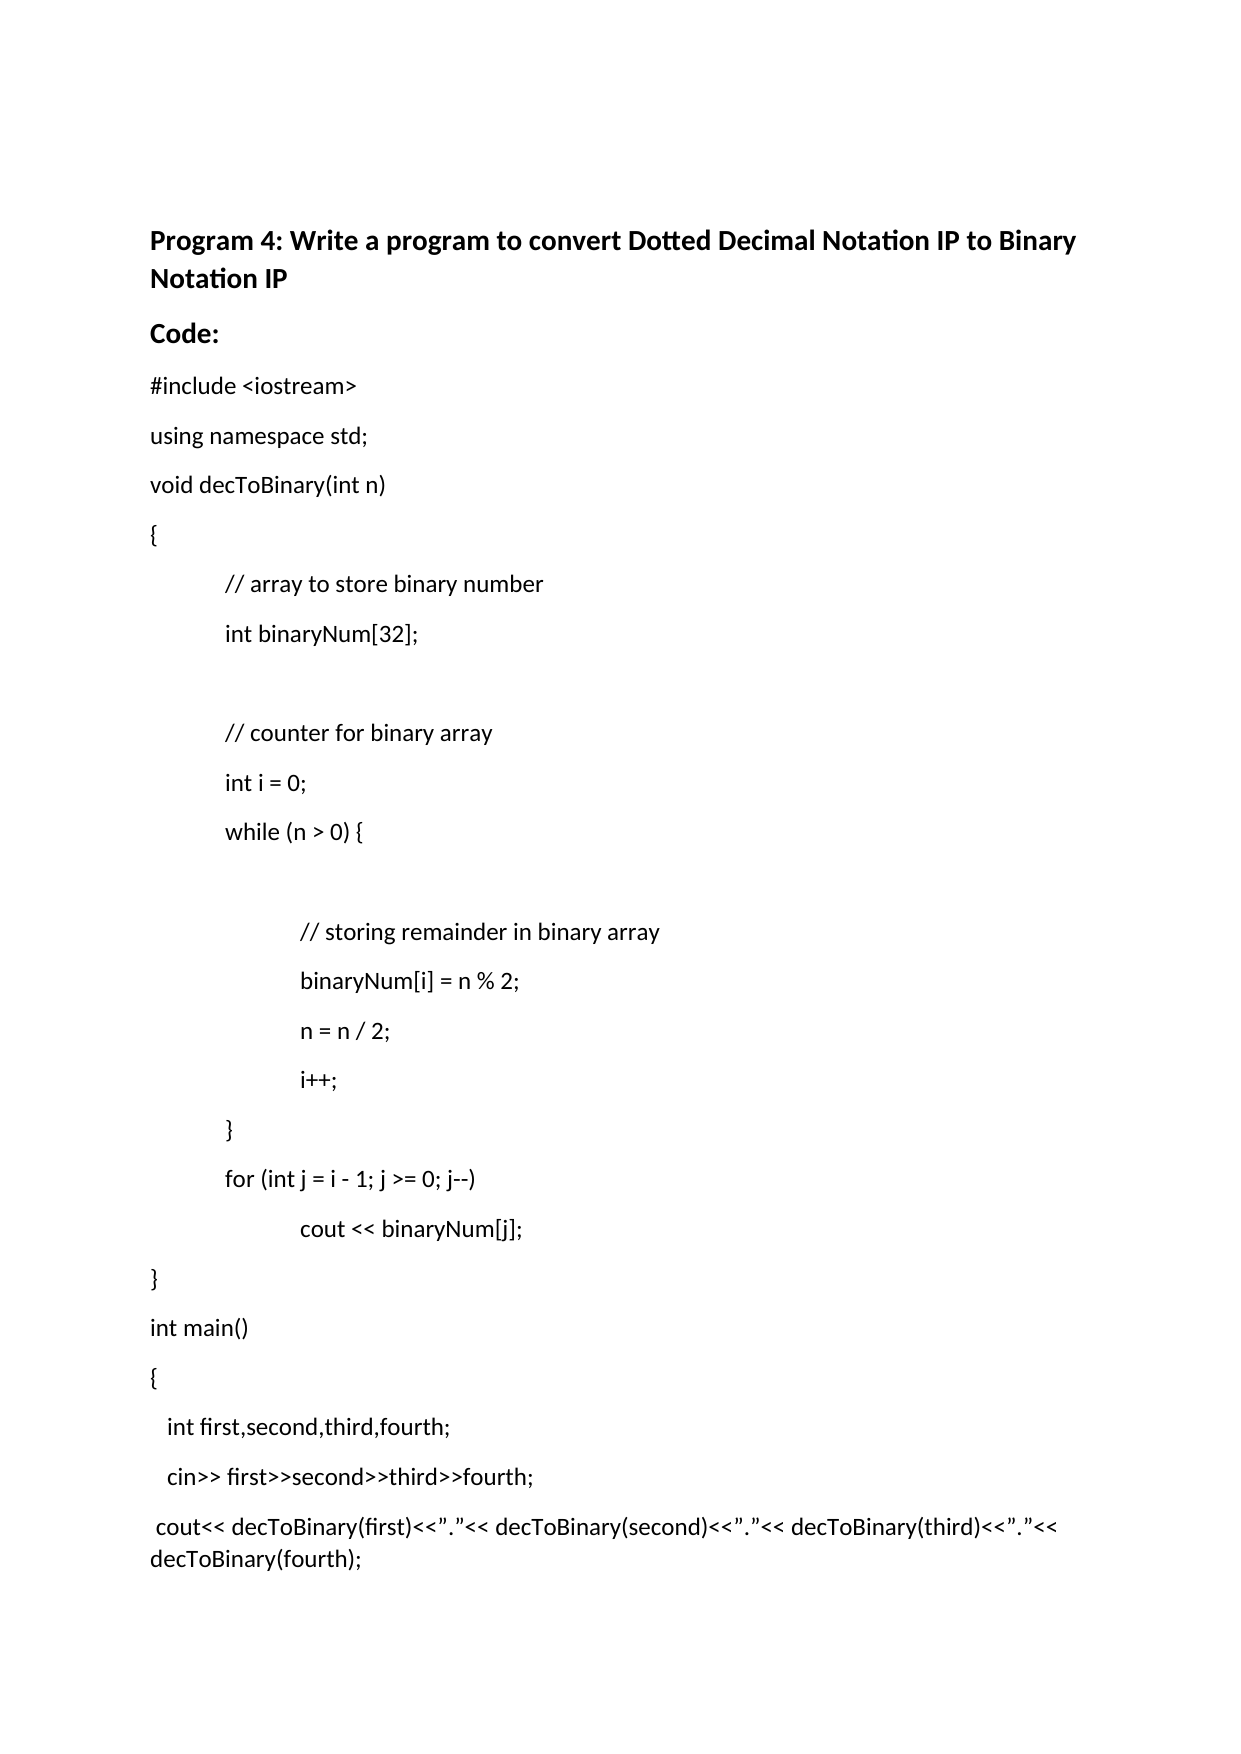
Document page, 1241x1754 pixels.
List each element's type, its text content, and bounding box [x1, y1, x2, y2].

text cin>> first>>second>>third>>fourth; [150, 1461, 1090, 1492]
text #include <iostream> [150, 370, 1090, 401]
text Code: [150, 315, 1090, 351]
text void decToBinary(int n) [150, 469, 1090, 500]
text while (n > 0) { [150, 816, 1090, 847]
text int first,second,third,fourth; [150, 1411, 1090, 1442]
text { [150, 519, 1090, 549]
text // array to store binary number [150, 568, 1090, 599]
text int i = 0; [150, 767, 1090, 797]
text cout<< decToBinary(first)<<”.”<< decToBinary(second)<<”.”<< decToBinary(third)<<”.”<< decToBinary(fourth); [150, 1511, 1090, 1574]
text Program 4: Write a program to convert Dotted Decimal Notation IP to Binary Notation IP [150, 222, 1090, 296]
text int main() [150, 1312, 1090, 1343]
text { [150, 1362, 1090, 1392]
text n = n / 2; [150, 1015, 1090, 1045]
text // storing remainder in binary array [150, 916, 1090, 946]
text // counter for binary array [150, 717, 1090, 748]
text using namespace std; [150, 420, 1090, 450]
text } [150, 1263, 1090, 1293]
text } [150, 1114, 1090, 1144]
text binaryNum[i] = n % 2; [150, 965, 1090, 996]
text i++; [150, 1064, 1090, 1095]
text cout << binaryNum[j]; [150, 1213, 1090, 1244]
text for (int j = i - 1; j >= 0; j--) [150, 1163, 1090, 1194]
text int binaryNum[32]; [150, 618, 1090, 649]
